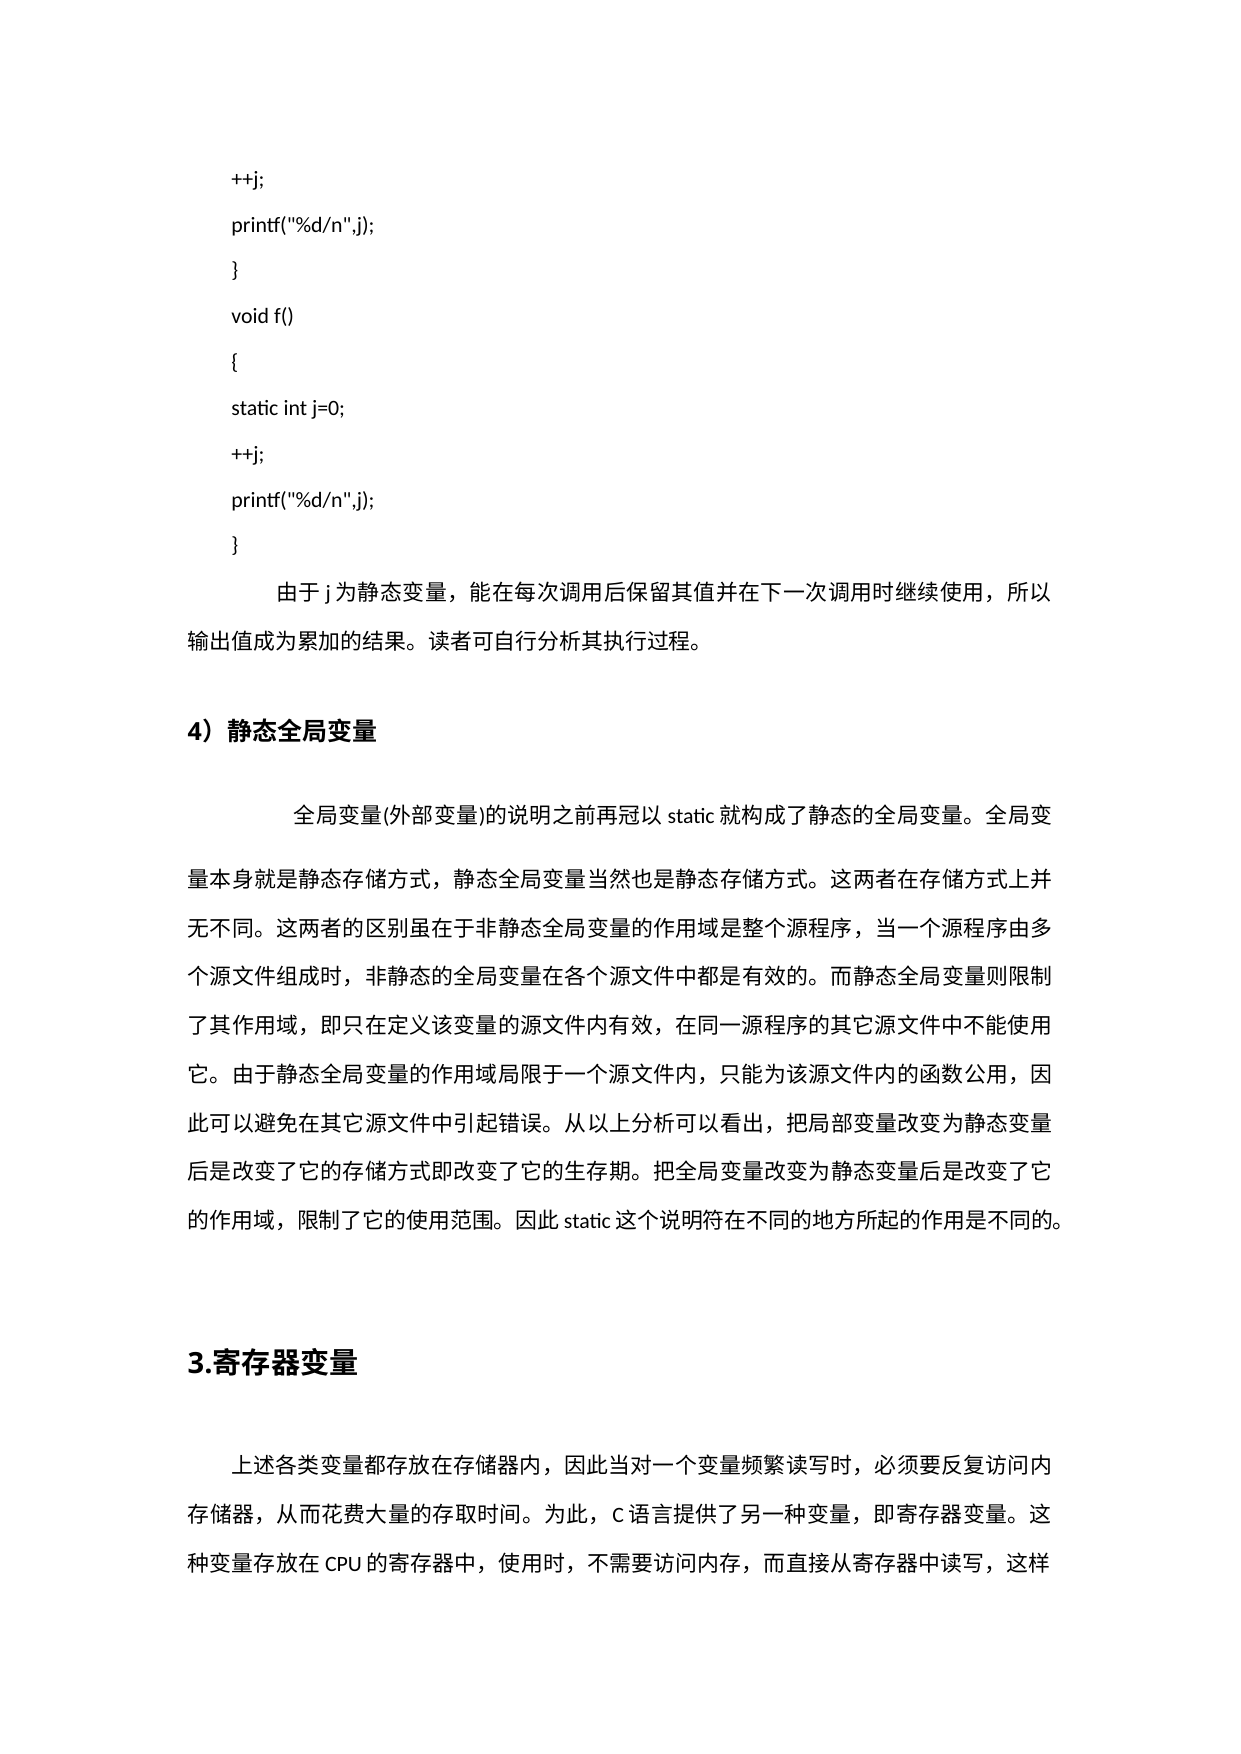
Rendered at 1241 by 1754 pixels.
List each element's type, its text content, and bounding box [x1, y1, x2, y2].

text { [187, 345, 1053, 378]
subtitle 4）静态全局变量 [187, 697, 1053, 762]
text 全局变量(外部变量)的说明之前再冠以static 就构成了静态的全局变量。全局变量本身就是静态存储方式，静态全局变量当然也是静态存储方式。这两者在存储方式上并无不同。这两者的区别虽在于非静态全局变量的作用域是整个源程序，当一个源程序由多个源文件组成时，非静态的全局变量在各个源文件中都是有效的。而静态全局变量则限制了其作用域，即只在定义该变量的源文件内有效，在同一源程序的其它源文件中不能使用它。由于静态全局变量的作用域局限于一个源文件内，只能为该源文件内的函数公用，因此可以避免在其它源文件中引起错误。从以上分析可以看出，把局部变量改变为静态变量后是改变了它的存储方式即改变了它的生存期。把全局变量改变为静态变量后是改变了它的作用域，限制了它的使用范围。因此static这个说明符在不同的地方所起的作用是不同的。 [187, 780, 1053, 1284]
text ++j; [187, 162, 1053, 194]
text printf("%d/n",j); [187, 208, 1053, 240]
text ++j; [187, 437, 1053, 469]
text 由于j为静态变量，能在每次调用后保留其值并在下一次调用时继续使用，所以输出值成为累加的结果。读者可自行分析其执行过程。 [187, 574, 1053, 656]
text } [187, 529, 1053, 561]
text void f() [187, 299, 1053, 332]
text printf("%d/n",j); [187, 483, 1053, 515]
subtitle 3.寄存器变量 [187, 1329, 1053, 1394]
text } [187, 254, 1053, 286]
text static int j=0; [187, 391, 1053, 424]
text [187, 1448, 1053, 1578]
